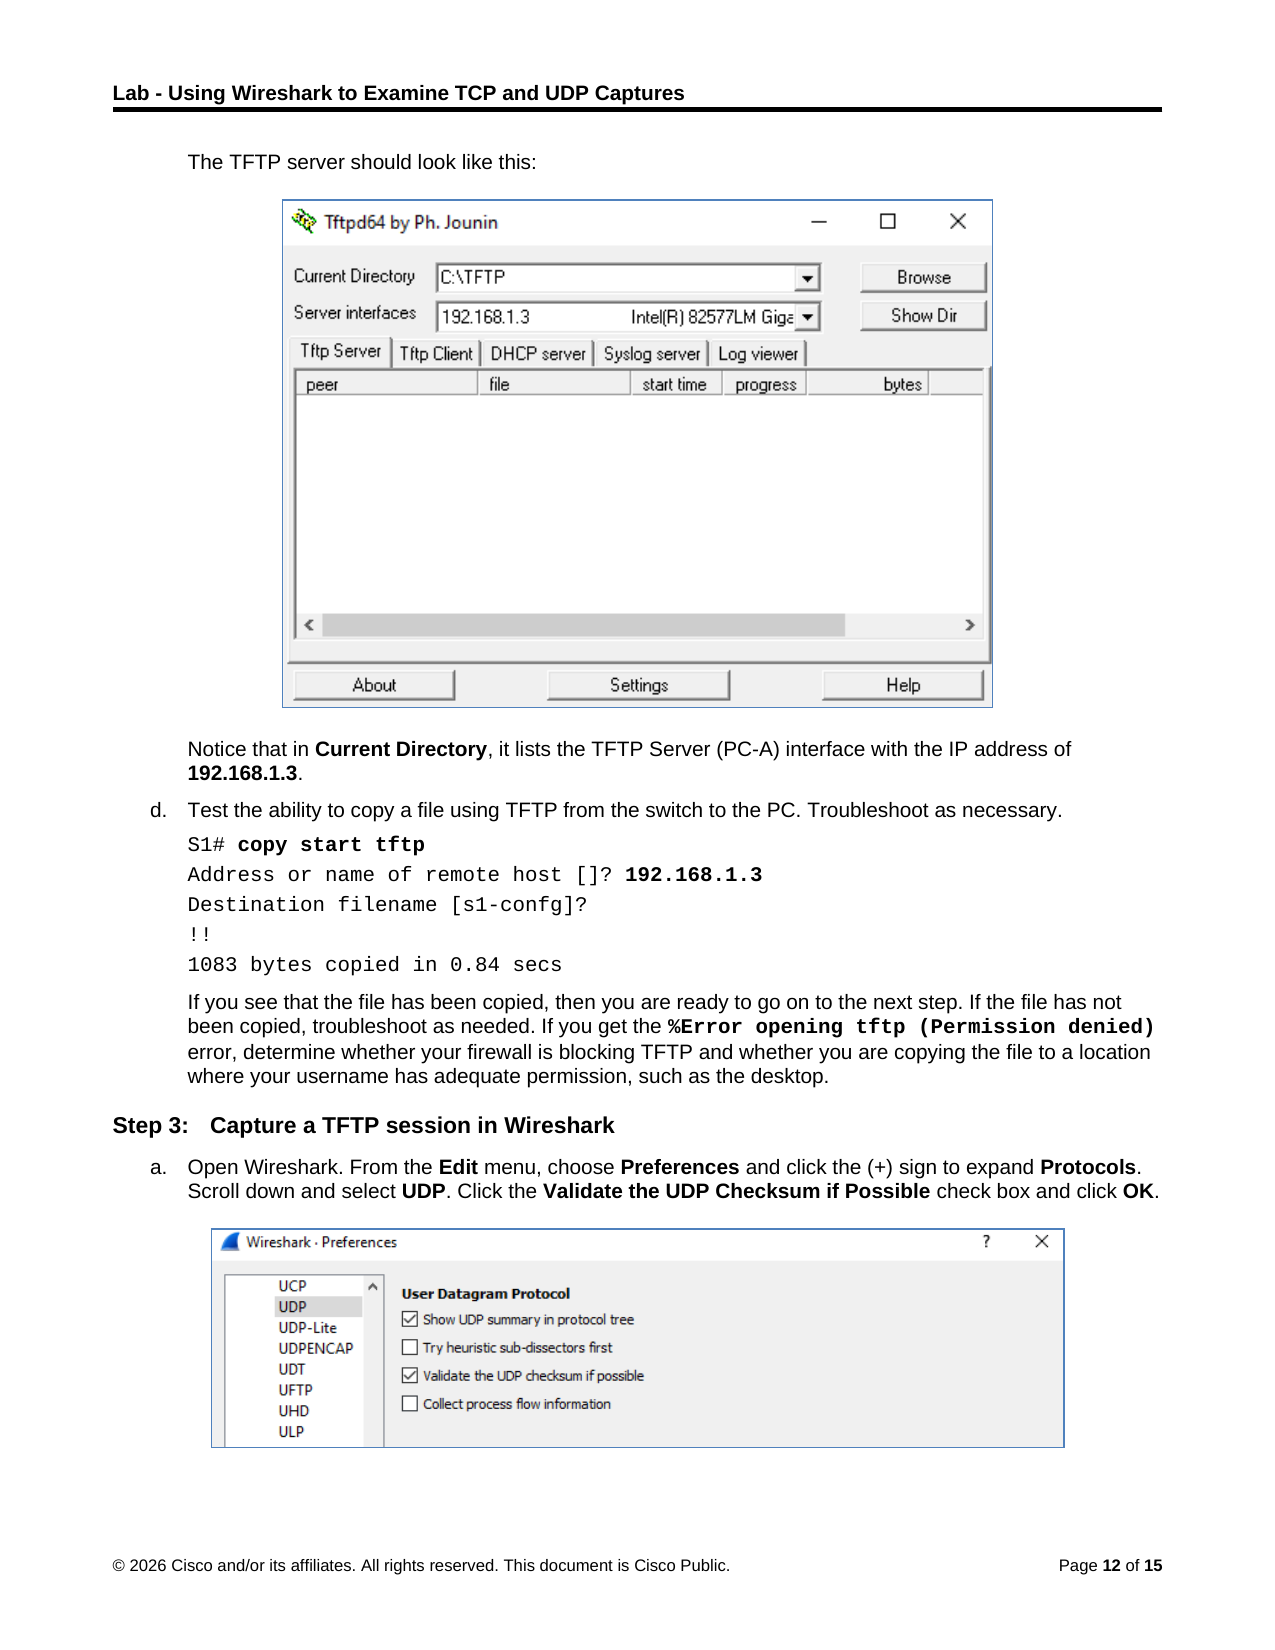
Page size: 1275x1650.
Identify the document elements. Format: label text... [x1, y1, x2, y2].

text Notice that in Current Directory, it lists the TFTP Server (PC-A) interface with the IP address of 192.168.1.3. [187, 737, 1162, 785]
text !! [187, 924, 1162, 947]
text If you see that the file has been copied, then you are ready to go on to the next step. If the file has not been copied, troubleshoot as needed. If you get the %Error opening tftp (Permission denied) error, determine whether your firewall is blocking TFTP and whether you are copying the file to a location where your username has adequate permission, such as the desktop. [187, 990, 1162, 1087]
picture [283, 201, 992, 707]
text Open Wireshark. From the Edit menu, choose Preferences and click the (+) sign to expand Protocols. Scroll down and select UDP. Click the Validate the UDP Checksum if Possible check box and click OK. [150, 1155, 1162, 1203]
text Address or name of remote host []? 192.168.1.3 [187, 864, 1162, 887]
picture [212, 1230, 1063, 1447]
text Destination filename [s1-confg]? [187, 894, 1162, 917]
text Capture a TFTP session in Wireshark [112, 1112, 1162, 1139]
text 1083 bytes copied in 0.84 secs [187, 953, 1162, 977]
text The TFTP server should look like this: [187, 150, 1162, 174]
text Test the ability to copy a file using TFTP from the switch to the PC. Troubleshoot as necessary. [150, 797, 1162, 821]
text S1# copy start tftp [187, 834, 1162, 858]
